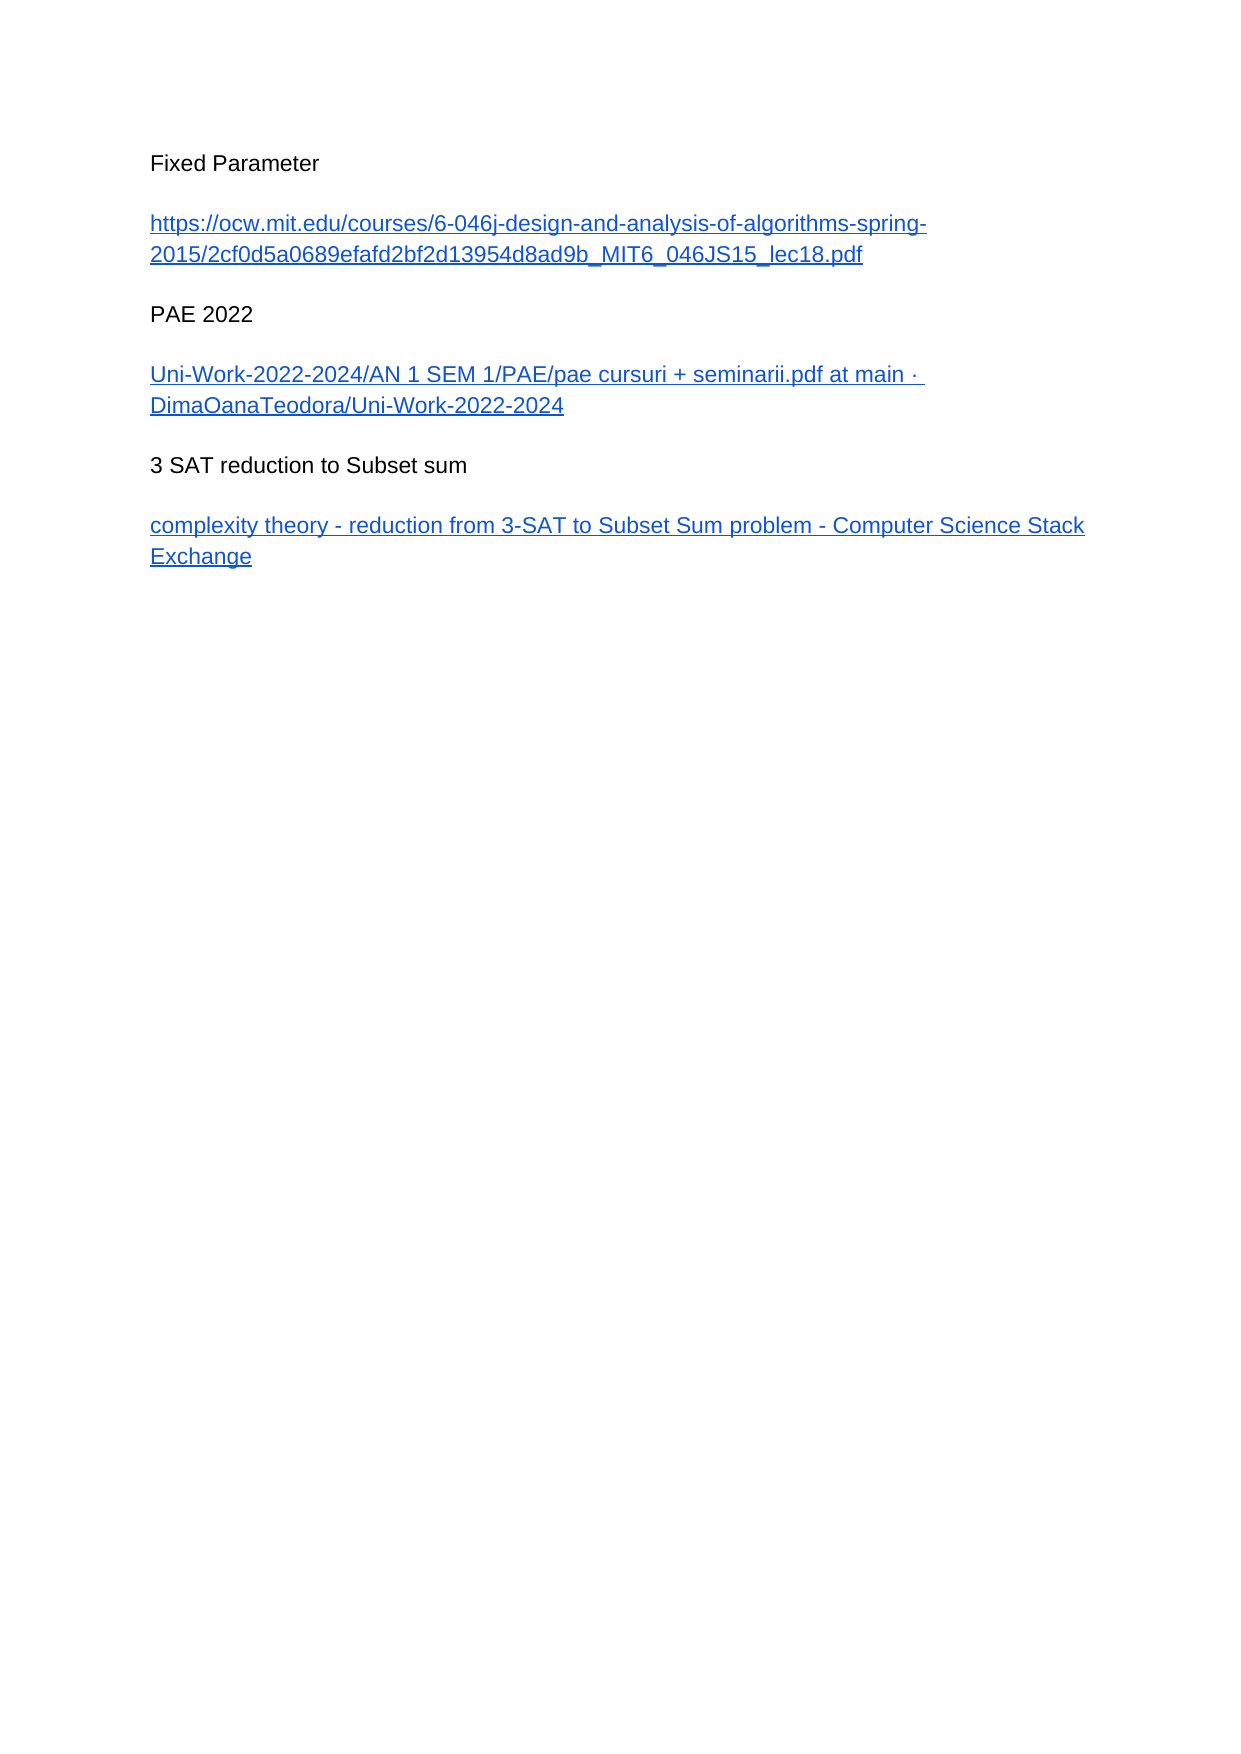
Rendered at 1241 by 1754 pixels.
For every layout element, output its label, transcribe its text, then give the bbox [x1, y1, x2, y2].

text complexity theory - reduction from 3-SAT to Subset Sum problem - Computer Science Stack Exchange [150, 512, 1090, 569]
text 3 SAT reduction to Subset sum [150, 452, 1090, 478]
text PAE 2022 [150, 301, 1090, 327]
text https://ocw.mit.edu/courses/6-046j-design-and-analysis-of-algorithms-spring-2015/2cf0d5a0689efafd2bf2d13954d8ad9b_MIT6_046JS15_lec18.pdf [150, 210, 1090, 267]
text Uni-Work-2022-2024/AN 1 SEM 1/PAE/pae cursuri + seminarii.pdf at main · DimaOanaTeodora/Uni-Work-2022-2024 [150, 361, 1090, 418]
text Fixed Parameter [150, 150, 1090, 176]
